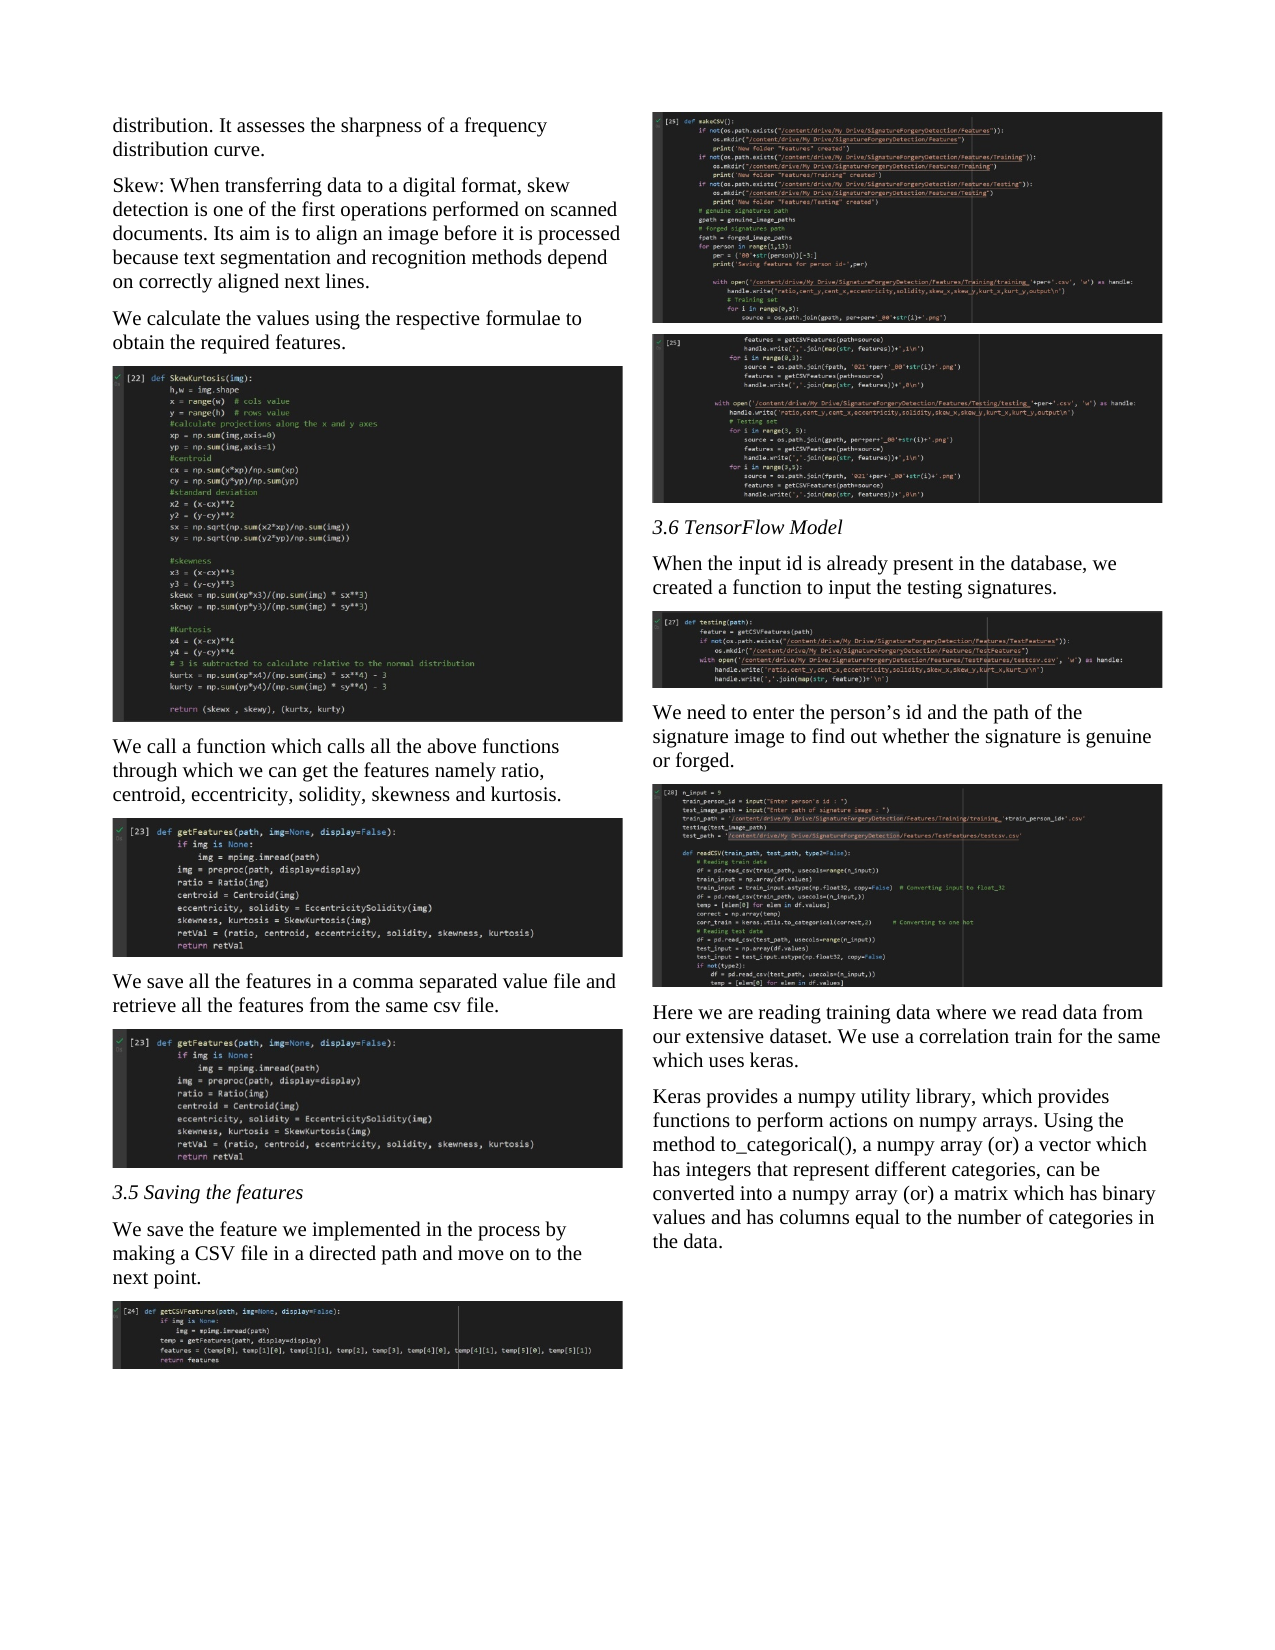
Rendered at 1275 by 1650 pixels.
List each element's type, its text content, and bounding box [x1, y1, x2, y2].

subtitle We save all the features in a comma separated value file and retrieve all the features from the same csv file. [112, 969, 622, 1017]
subtitle Keras provides a numpy utility library, which provides functions to perform actions on numpy arrays. Using the method to_categorical(), a numpy array (or) a vector which has integers that represent different categories, can be converted into a numpy array (or) a matrix which has binary values and has columns equal to the number of categories in the data. [652, 1084, 1162, 1253]
picture [652, 784, 1163, 987]
subtitle 3.5 Saving the features [112, 1180, 622, 1204]
subtitle Skew: When transferring data to a digital format, skew detection is one of the first operations performed on scanned documents. Its aim is to align an image before it is processed because text segmentation and recognition methods depend on correctly aligned next lines. [112, 173, 622, 293]
picture [112, 818, 623, 957]
subtitle We save the feature we implemented in the process by making a CSV file in a directed path and move on to the next point. [112, 1217, 622, 1289]
picture [112, 1029, 623, 1168]
subtitle 3.6 TensorFlow Model [652, 515, 1162, 539]
subtitle We call a function which calls all the above functions through which we can get the features namely ratio, centroid, eccentricity, solidity, skewness and kurtosis. [112, 734, 622, 806]
subtitle We calculate the values using the respective formulae to obtain the required features. [112, 306, 622, 354]
picture [112, 1301, 623, 1369]
subtitle We need to enter the person’s id and the path of the signature image to find out whether the signature is genuine or forged. [652, 700, 1162, 772]
subtitle Here we are reading training data where we read data from our extensive dataset. We use a correlation train for the same which uses keras. [652, 999, 1162, 1072]
subtitle When the input id is already present in the database, we created a function to input the testing signatures. [652, 551, 1162, 599]
picture [652, 112, 1163, 323]
picture [652, 611, 1163, 688]
picture [112, 366, 623, 722]
picture [652, 334, 1163, 503]
